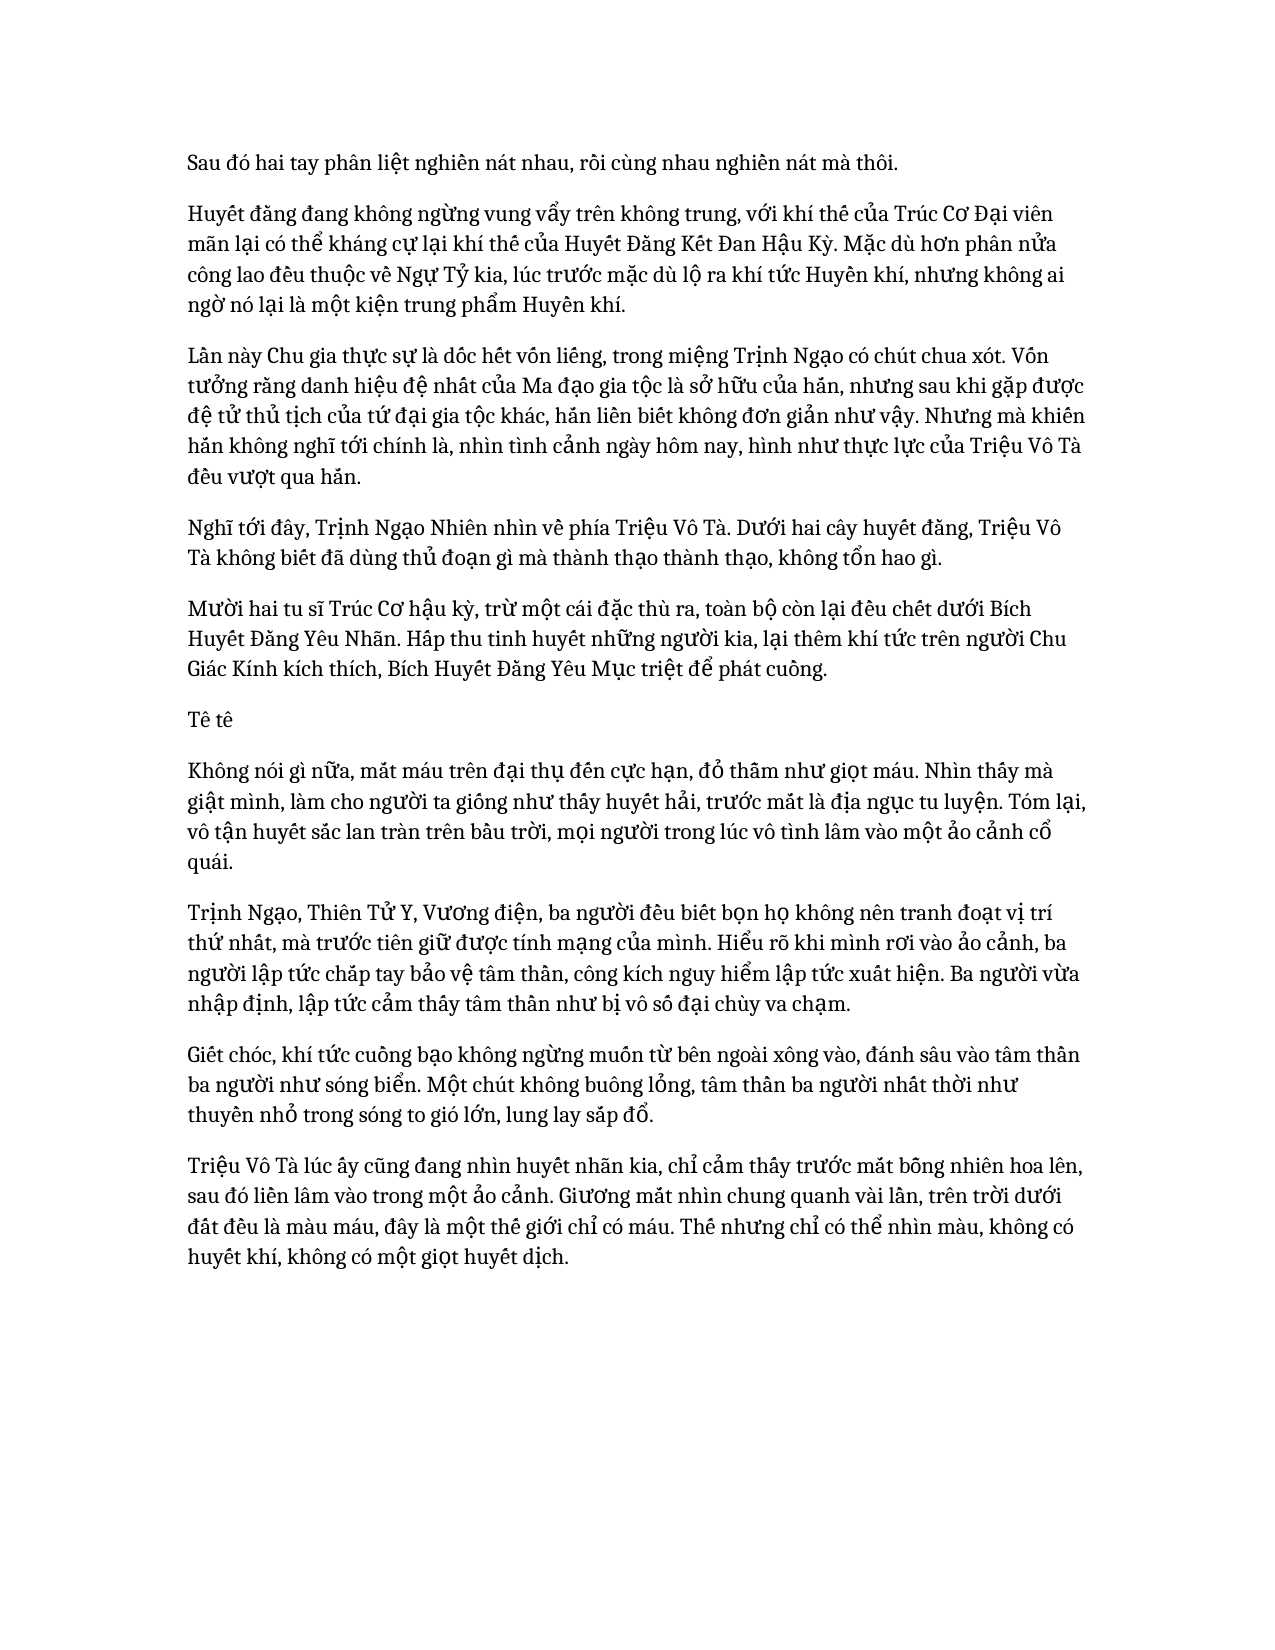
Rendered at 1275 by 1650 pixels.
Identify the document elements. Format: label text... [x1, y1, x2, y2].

text Huyết đằng đang không ngừng vung vẩy trên không trung, với khí thế của Trúc Cơ Đại viên mãn lại có thể kháng cự lại khí thế của Huyết Đằng Kết Đan Hậu Kỳ. Mặc dù hơn phân nửa công lao đều thuộc về Ngự Tỷ kia, lúc trước mặc dù lộ ra khí tức Huyền khí, nhưng không ai ngờ nó lại là một kiện trung phẩm Huyền khí. [187, 201, 1087, 318]
text Mười hai tu sĩ Trúc Cơ hậu kỳ, trừ một cái đặc thù ra, toàn bộ còn lại đều chết dưới Bích Huyết Đằng Yêu Nhãn. Hấp thu tinh huyết những người kia, lại thêm khí tức trên người Chu Giác Kính kích thích, Bích Huyết Đằng Yêu Mục triệt để phát cuồng. [187, 596, 1087, 683]
text Không nói gì nữa, mắt máu trên đại thụ đến cực hạn, đỏ thẫm như giọt máu. Nhìn thấy mà giật mình, làm cho người ta giống như thấy huyết hải, trước mắt là địa ngục tu luyện. Tóm lại, vô tận huyết sắc lan tràn trên bầu trời, mọi người trong lúc vô tình lâm vào một ảo cảnh cổ quái. [187, 758, 1087, 875]
text Tê tê [187, 707, 1087, 734]
text Giết chóc, khí tức cuồng bạo không ngừng muốn từ bên ngoài xông vào, đánh sâu vào tâm thần ba người như sóng biển. Một chút không buông lỏng, tâm thần ba người nhất thời như thuyền nhỏ trong sóng to gió lớn, lung lay sắp đổ. [187, 1042, 1087, 1128]
text Nghĩ tới đây, Trịnh Ngạo Nhiên nhìn về phía Triệu Vô Tà. Dưới hai cây huyết đằng, Triệu Vô Tà không biết đã dùng thủ đoạn gì mà thành thạo thành thạo, không tổn hao gì. [187, 514, 1087, 571]
text Lần này Chu gia thực sự là dốc hết vốn liếng, trong miệng Trịnh Ngạo có chút chua xót. Vốn tưởng rằng danh hiệu đệ nhất của Ma đạo gia tộc là sở hữu của hắn, nhưng sau khi gặp được đệ tử thủ tịch của tứ đại gia tộc khác, hắn liền biết không đơn giản như vậy. Nhưng mà khiến hắn không nghĩ tới chính là, nhìn tình cảnh ngày hôm nay, hình như thực lực của Triệu Vô Tà đều vượt qua hắn. [187, 343, 1087, 490]
text Triệu Vô Tà lúc ấy cũng đang nhìn huyết nhãn kia, chỉ cảm thấy trước mắt bỗng nhiên hoa lên, sau đó liền lâm vào trong một ảo cảnh. Giương mắt nhìn chung quanh vài lần, trên trời dưới đất đều là màu máu, đây là một thế giới chỉ có máu. Thế nhưng chỉ có thể nhìn màu, không có huyết khí, không có một giọt huyết dịch. [187, 1153, 1087, 1270]
text Sau đó hai tay phân liệt nghiền nát nhau, rồi cùng nhau nghiền nát mà thôi. [187, 150, 1087, 176]
text Trịnh Ngạo, Thiên Tử Y, Vương điện, ba người đều biết bọn họ không nên tranh đoạt vị trí thứ nhất, mà trước tiên giữ được tính mạng của mình. Hiểu rõ khi mình rơi vào ảo cảnh, ba người lập tức chắp tay bảo vệ tâm thần, công kích nguy hiểm lập tức xuất hiện. Ba người vừa nhập định, lập tức cảm thấy tâm thần như bị vô số đại chùy va chạm. [187, 900, 1087, 1017]
